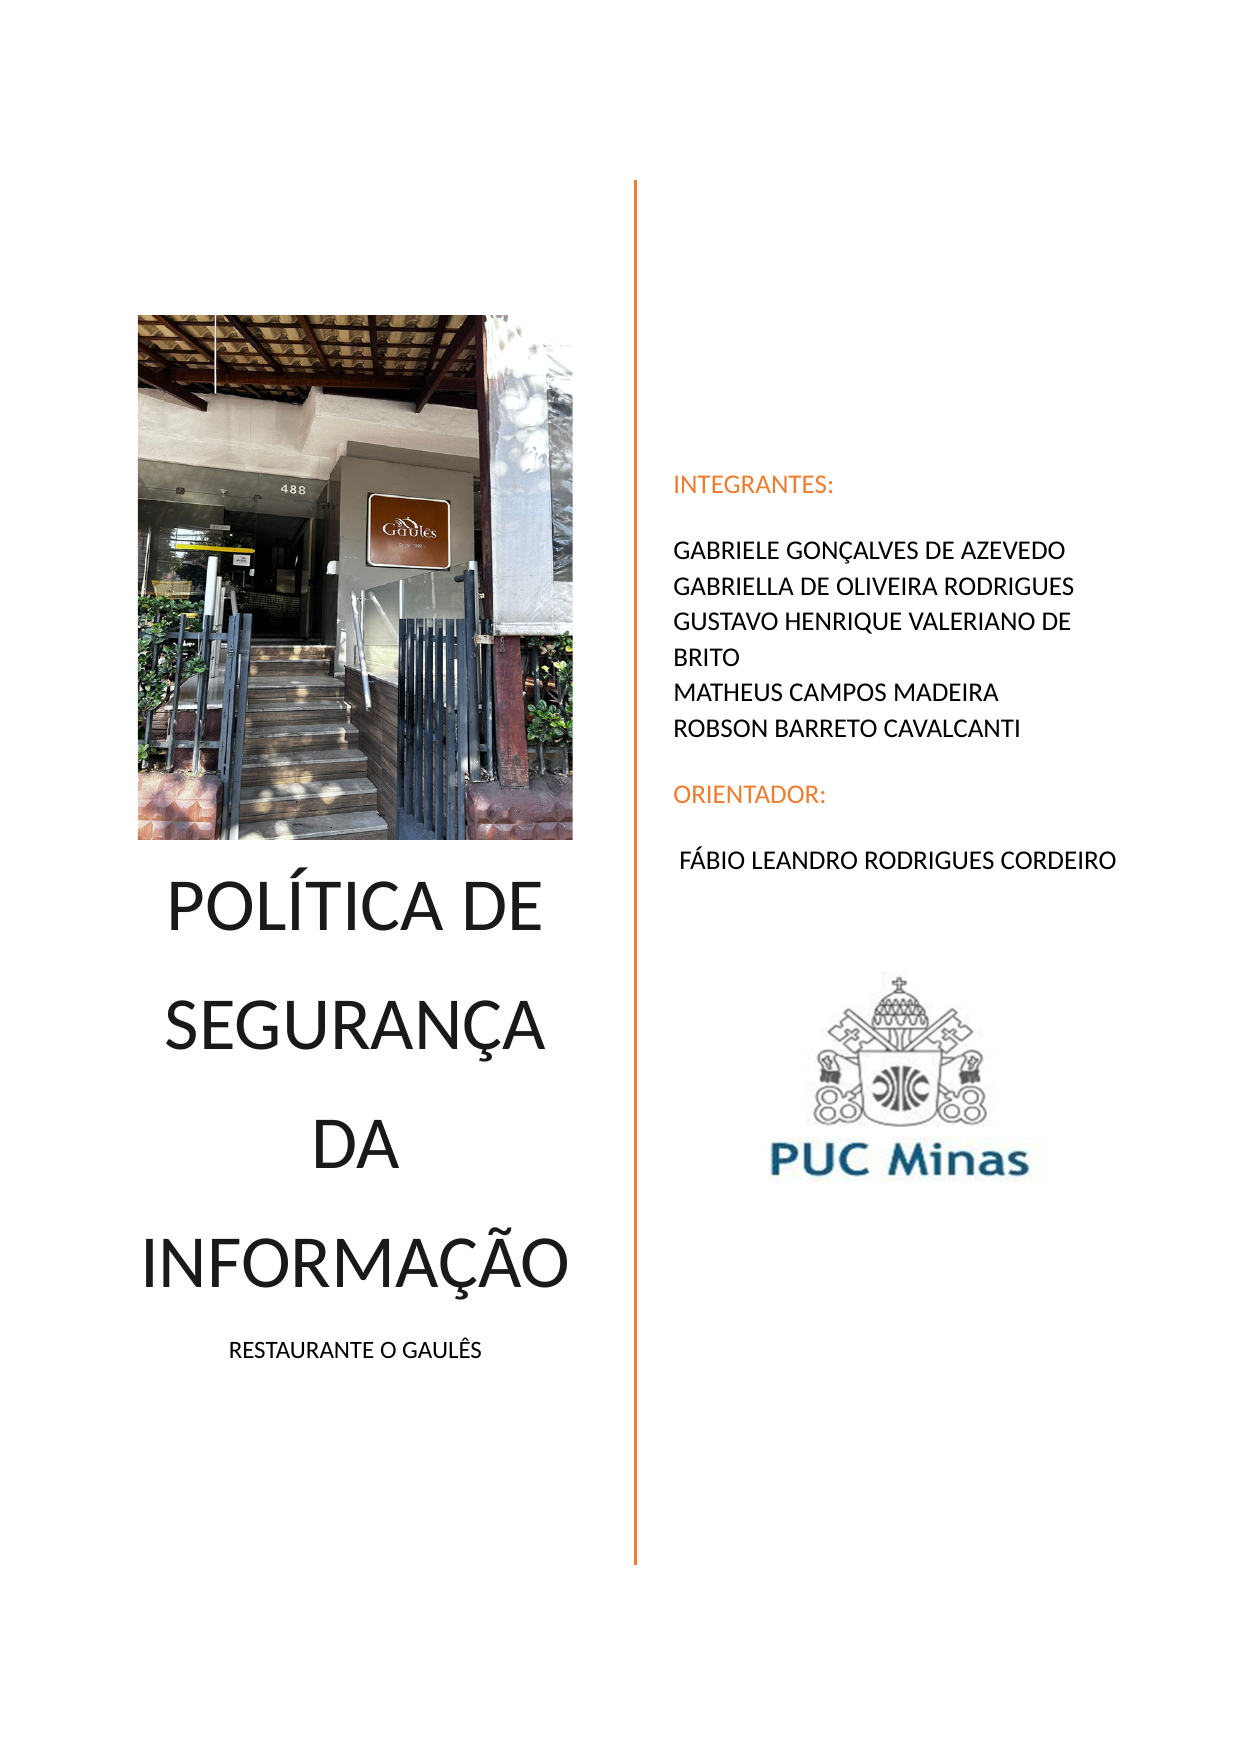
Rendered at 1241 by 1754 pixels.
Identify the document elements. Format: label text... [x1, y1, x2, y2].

table_header INTEGRANTES: GABRIELE GONÇALVES DE AZEVEDO GABRIELLA DE OLIVEIRA RODRIGUES GUSTAVO HENRIQUE VALERIANO DE BRITO MATHEUS CAMPOS MADEIRA ROBSON BARRETO CAVALCANTI ORIENTADOR: FÁBIO LEANDRO RODRIGUES CORDEIRO [637, 180, 1164, 1565]
table_header POLÍTICA DE SEGURANÇA DA INFORMAÇÃO RESTAURANTE O GAULÊS [75, 180, 634, 1565]
